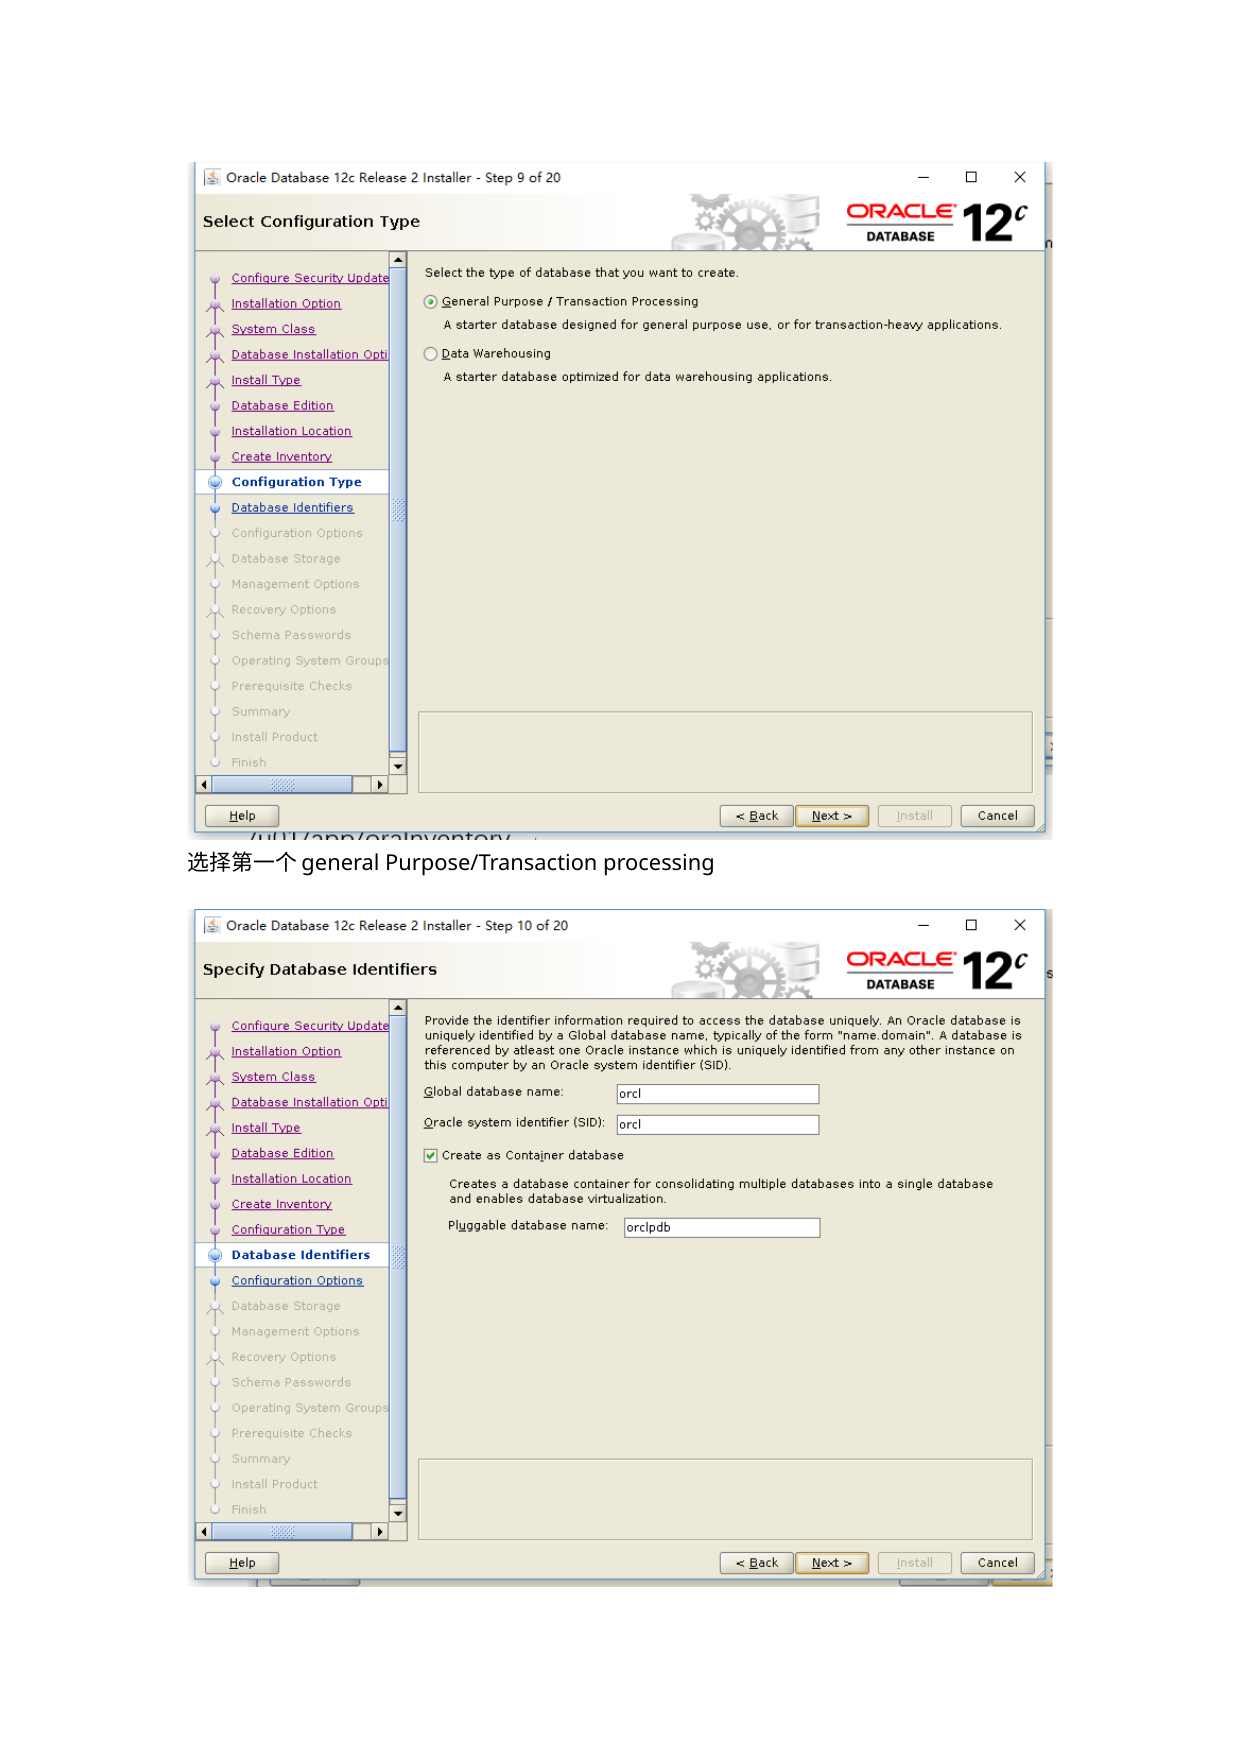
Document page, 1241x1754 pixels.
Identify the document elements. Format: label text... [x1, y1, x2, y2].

text 选择第一个general Purpose/Transaction processing [187, 844, 1053, 877]
picture [187, 909, 1053, 1587]
picture [187, 162, 1053, 840]
